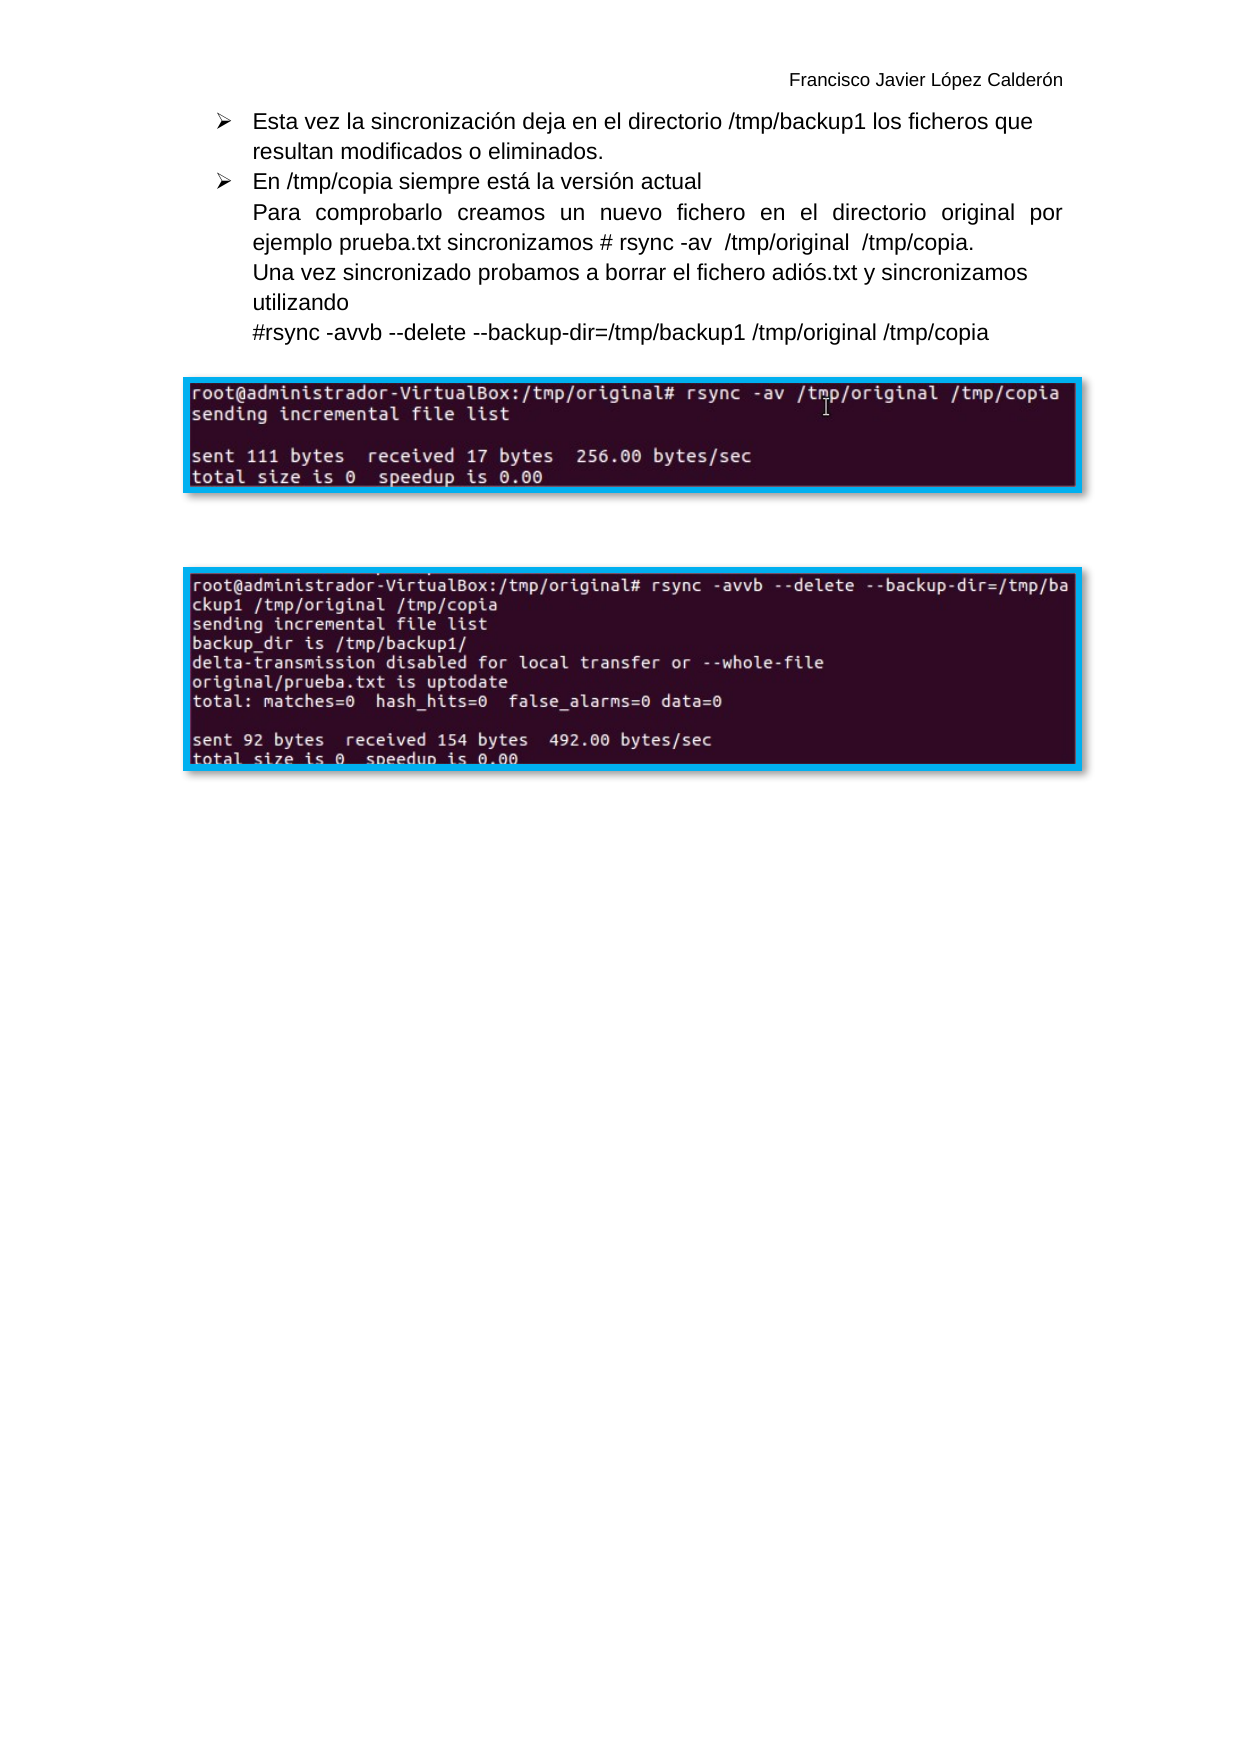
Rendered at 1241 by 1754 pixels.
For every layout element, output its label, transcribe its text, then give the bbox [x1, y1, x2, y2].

picture [191, 574, 1075, 763]
list #rsync -avvb --delete --backup-dir=/tmp/backup1 /tmp/original /tmp/copia [252, 319, 1063, 346]
list Esta vez la sincronización deja en el directorio /tmp/backup1 los ficheros que resultan modificados o eliminados. [215, 108, 1063, 164]
list En /tmp/copia siempre está la versión actual [215, 168, 1063, 195]
picture [191, 384, 1075, 486]
list Una vez sincronizado probamos a borrar el fichero adiós.txt y sincronizamos utilizando [252, 259, 1063, 316]
list Para comprobarlo creamos un nuevo fichero en el directorio original por ejemplo prueba.txt sincronizamos # rsync -av /tmp/original /tmp/copia. [252, 198, 1063, 255]
